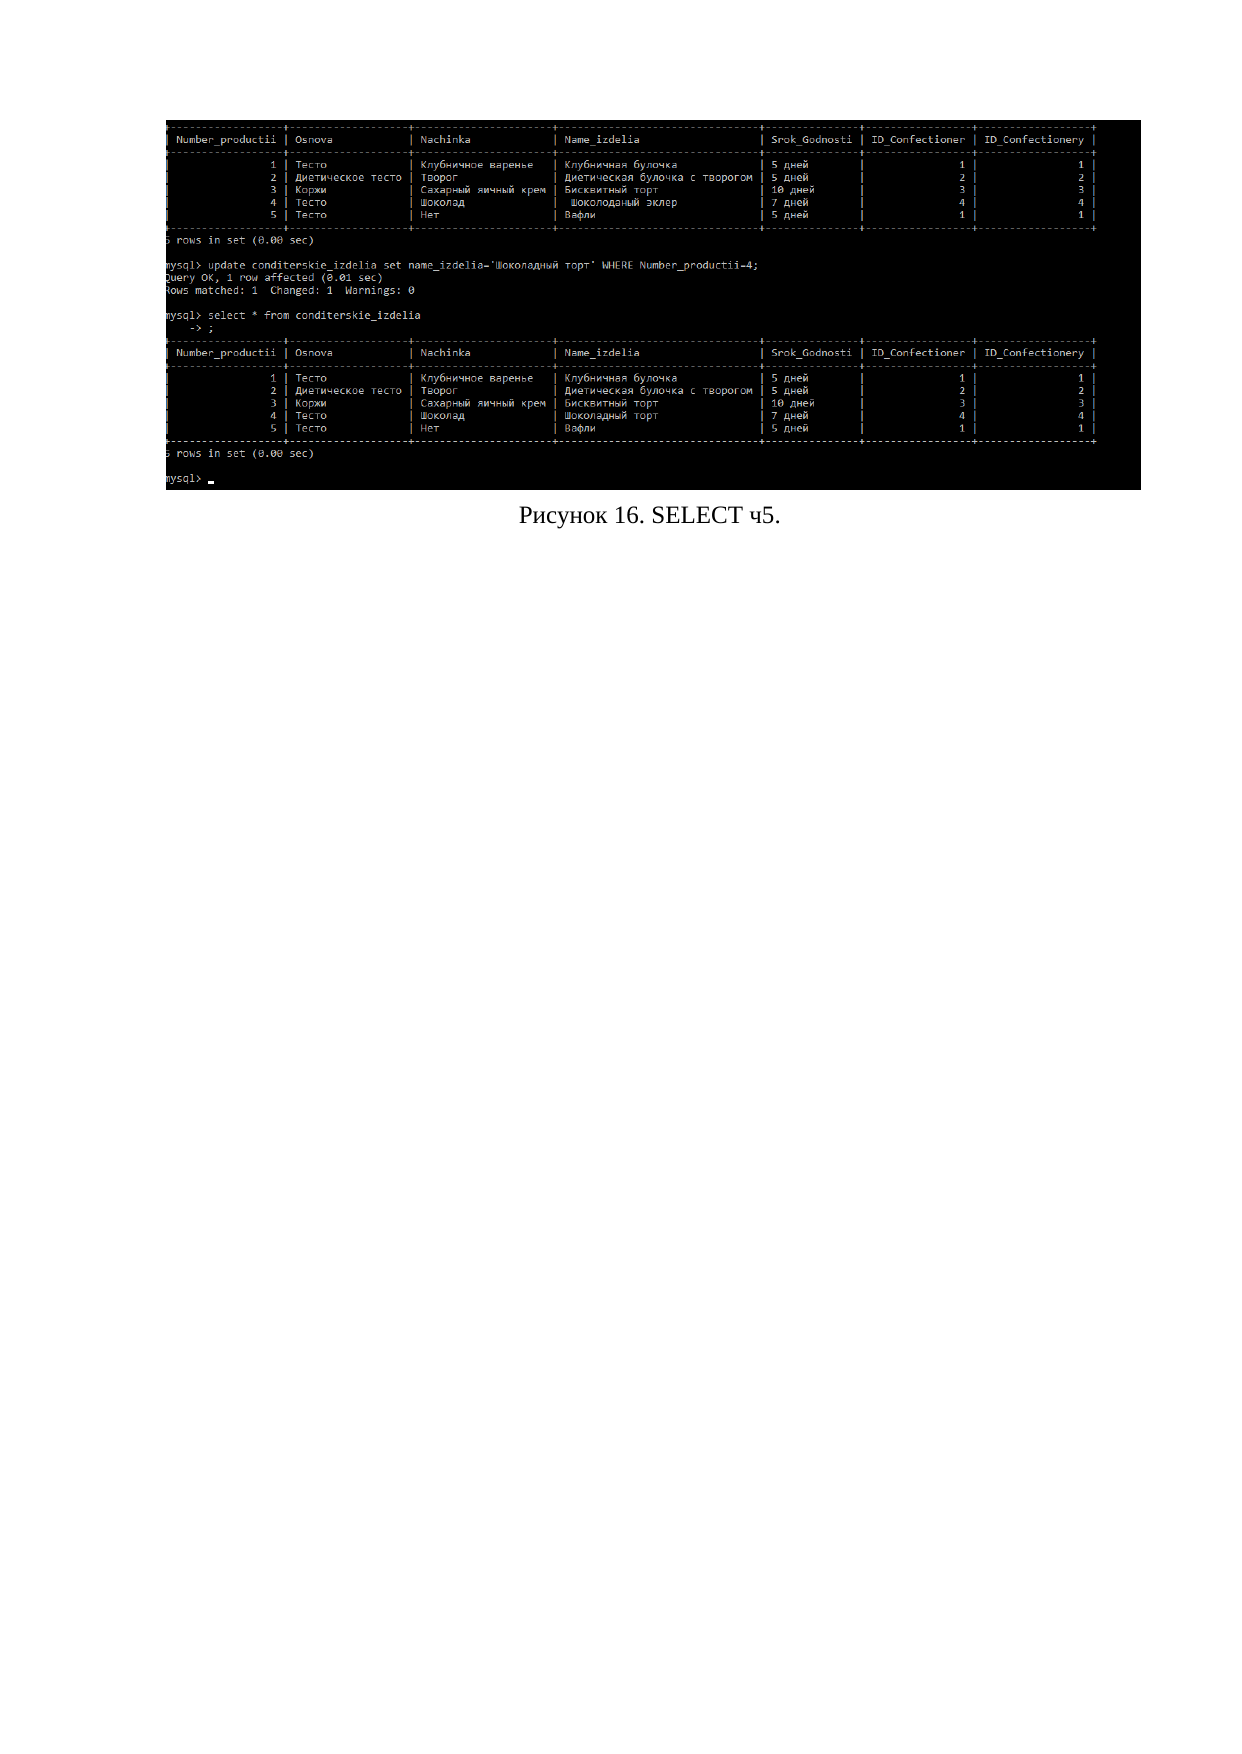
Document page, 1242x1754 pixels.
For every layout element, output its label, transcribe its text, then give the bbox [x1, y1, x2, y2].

picture [166, 120, 1141, 490]
text Рисунок 16. SELECT ч5. [432, 500, 867, 528]
